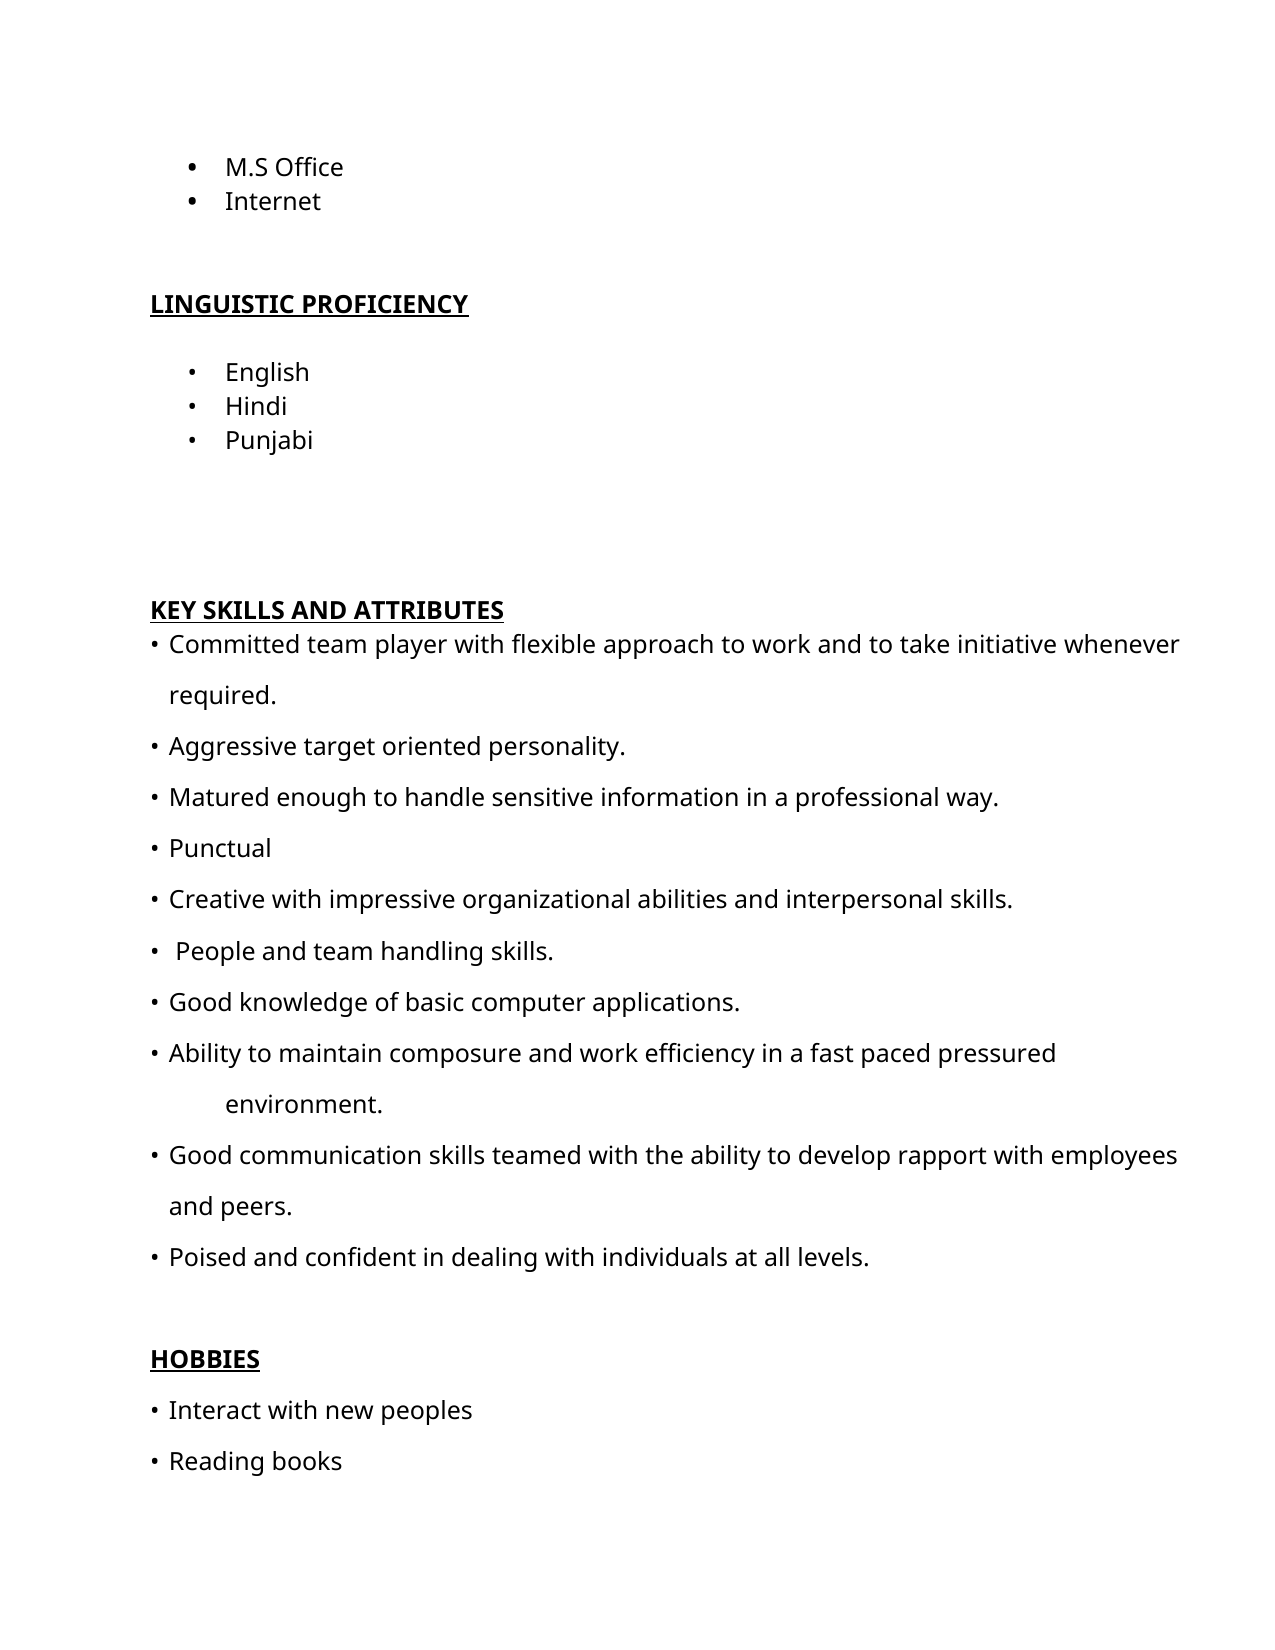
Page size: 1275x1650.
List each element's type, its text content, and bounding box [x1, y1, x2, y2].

list Punctual [150, 831, 1181, 865]
list Interact with new peoples [150, 1392, 1181, 1427]
list Matured enough to handle sensitive information in a professional way. [150, 780, 1181, 814]
list Hindi [187, 388, 1181, 422]
list Reading books [150, 1443, 1181, 1478]
list People and team handling skills. [150, 933, 1181, 967]
list Punjabi [187, 422, 1181, 457]
text LINGUISTIC PROFICIENCY [150, 286, 1181, 320]
list Good knowledge of basic computer applications. [150, 984, 1181, 1018]
list Aggressive target oriented personality. [150, 729, 1181, 763]
list English [187, 354, 1181, 388]
list Creative with impressive organizational abilities and interpersonal skills. [150, 882, 1181, 916]
text HOBBIES [150, 1290, 1181, 1376]
list Internet [187, 184, 1181, 218]
list M.S Office [187, 150, 1181, 184]
text KEY SKILLS AND ATTRIBUTES [150, 593, 1181, 627]
list Ability to maintain composure and work efficiency in a fast paced pressured environment. [150, 1035, 1181, 1120]
list Committed team player with flexible approach to work and to take initiative whenever required. [150, 627, 1181, 712]
list Good communication skills teamed with the ability to develop rapport with employees and peers. [150, 1137, 1181, 1222]
list Poised and confident in dealing with individuals at all levels. [150, 1239, 1181, 1273]
